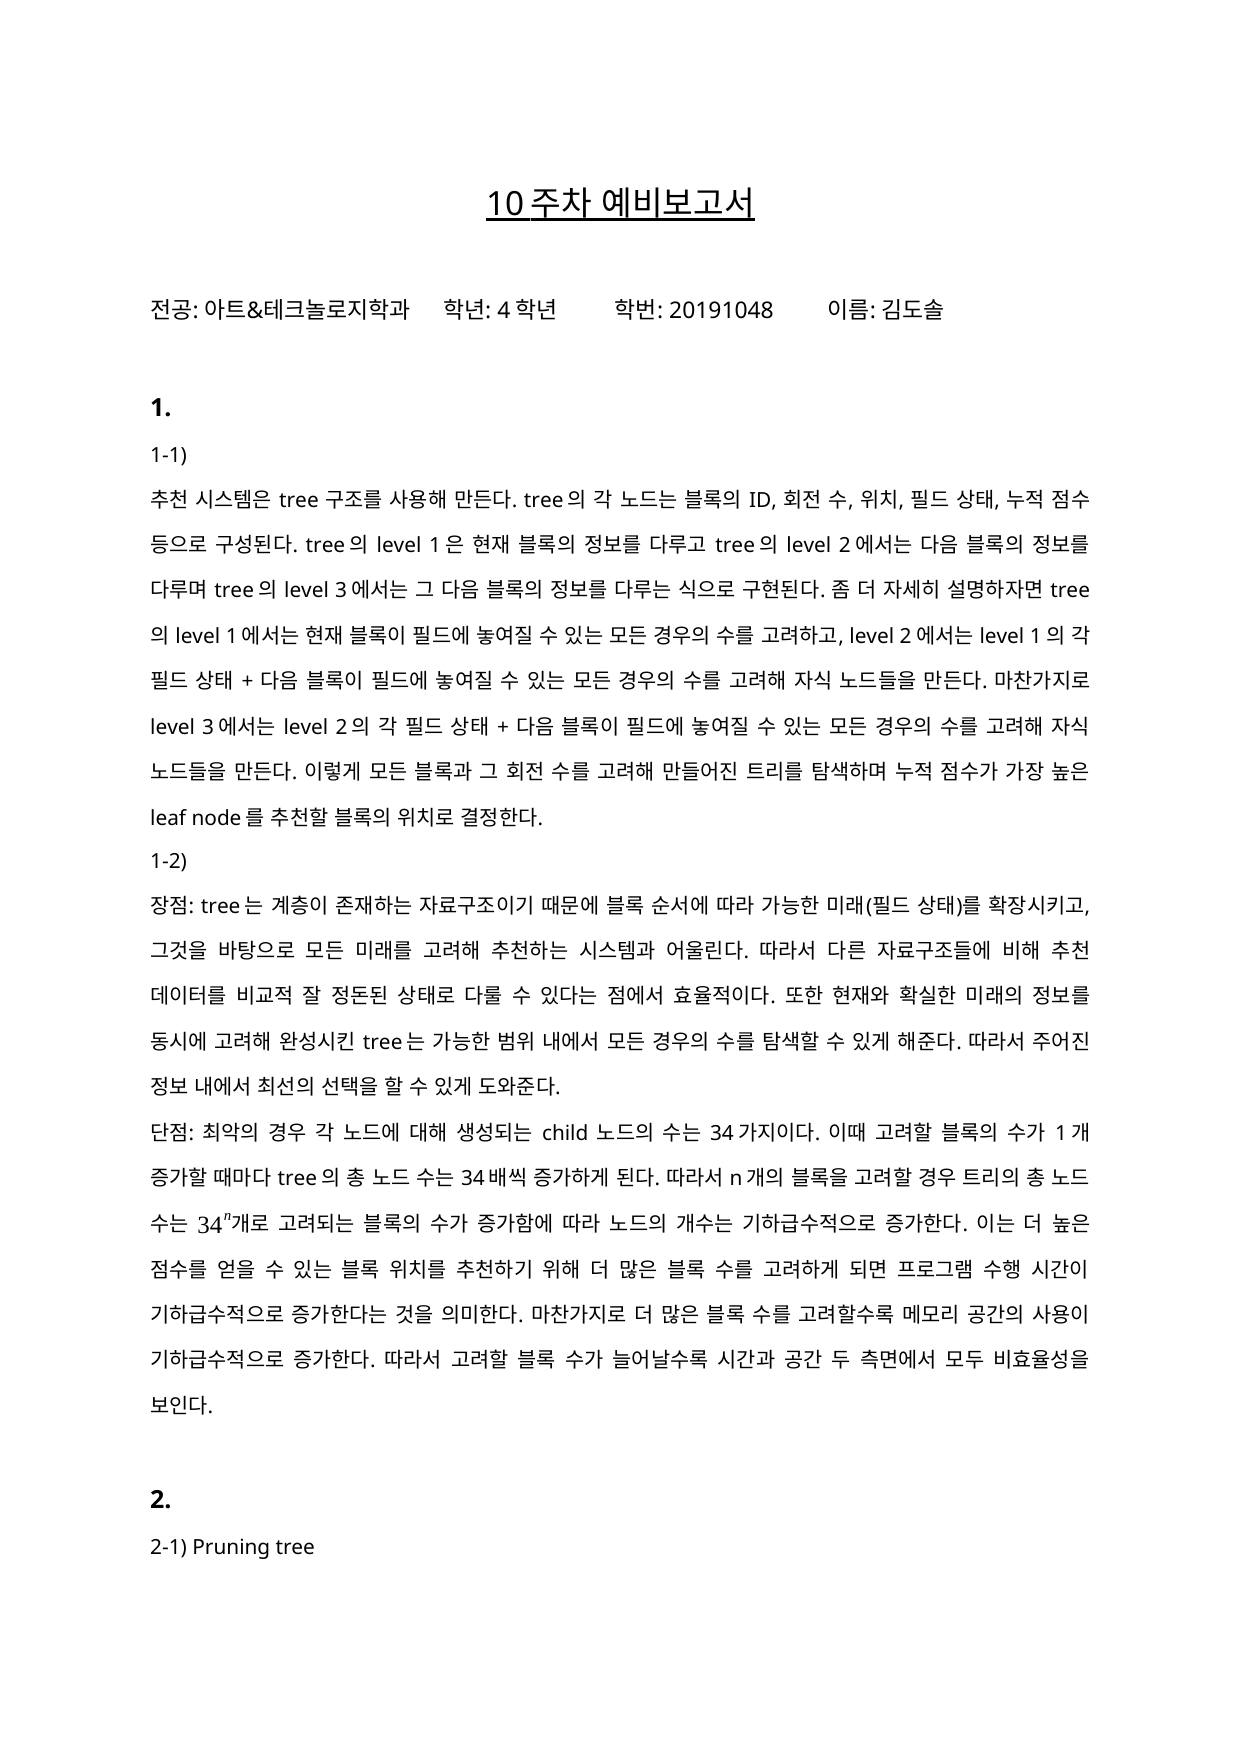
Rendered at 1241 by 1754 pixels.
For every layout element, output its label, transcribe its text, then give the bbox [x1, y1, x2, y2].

text 10주차 예비보고서 [150, 177, 1090, 226]
text 2-1) Pruning tree [150, 1532, 1090, 1561]
text 전공: 아트&테크놀로지학과 학년: 4학년 학번: 20191048 이름: 김도솔 [150, 292, 1090, 326]
text 1-2) [150, 846, 1090, 875]
text 단점: 최악의 경우 각 노드에 대해 생성되는 child 노드의 수는 34가지이다. 이때 고려할 블록의 수가 1개 증가할 때마다 tree의 총 노드 수는 34배씩 증가하게 된다. 따라서 n개의 블록을 고려할 경우 트리의 총 노드 수는 개로 고려되는 블록의 수가 증가함에 따라 노드의 개수는 기하급수적으로 증가한다. 이는 더 높은 점수를 얻을 수 있는 블록 위치를 추천하기 위해 더 많은 블록 수를 고려하게 되면 프로그램 수행 시간이 기하급수적으로 증가한다는 것을 의미한다. 마찬가지로 더 많은 블록 수를 고려할수록 메모리 공간의 사용이 기하급수적으로 증가한다. 따라서 고려할 블록 수가 늘어날수록 시간과 공간 두 측면에서 모두 비효율성을 보인다. [150, 1116, 1090, 1419]
text 장점: tree는 계층이 존재하는 자료구조이기 때문에 블록 순서에 따라 가능한 미래(필드 상태)를 확장시키고, 그것을 바탕으로 모든 미래를 고려해 추천하는 시스템과 어울린다. 따라서 다른 자료구조들에 비해 추천 데이터를 비교적 잘 정돈된 상태로 다룰 수 있다는 점에서 효율적이다. 또한 현재와 확실한 미래의 정보를 동시에 고려해 완성시킨 tree는 가능한 범위 내에서 모든 경우의 수를 탐색할 수 있게 해준다. 따라서 주어진 정보 내에서 최선의 선택을 할 수 있게 도와준다. [150, 889, 1090, 1101]
text 1. [150, 389, 1090, 423]
text 2. [150, 1481, 1090, 1516]
text 추천 시스템은 tree 구조를 사용해 만든다. tree의 각 노드는 블록의 ID, 회전 수, 위치, 필드 상태, 누적 점수 등으로 구성된다. tree의 level 1은 현재 블록의 정보를 다루고 tree의 level 2에서는 다음 블록의 정보를 다루며 tree의 level 3에서는 그 다음 블록의 정보를 다루는 식으로 구현된다. 좀 더 자세히 설명하자면 tree의 level 1에서는 현재 블록이 필드에 놓여질 수 있는 모든 경우의 수를 고려하고, level 2에서는 level 1의 각 필드 상태 + 다음 블록이 필드에 놓여질 수 있는 모든 경우의 수를 고려해 자식 노드들을 만든다. 마찬가지로 level 3에서는 level 2의 각 필드 상태 + 다음 블록이 필드에 놓여질 수 있는 모든 경우의 수를 고려해 자식 노드들을 만든다. 이렇게 모든 블록과 그 회전 수를 고려해 만들어진 트리를 탐색하며 누적 점수가 가장 높은 leaf node를 추천할 블록의 위치로 결정한다. [150, 483, 1090, 831]
text 1-1) [150, 440, 1090, 469]
